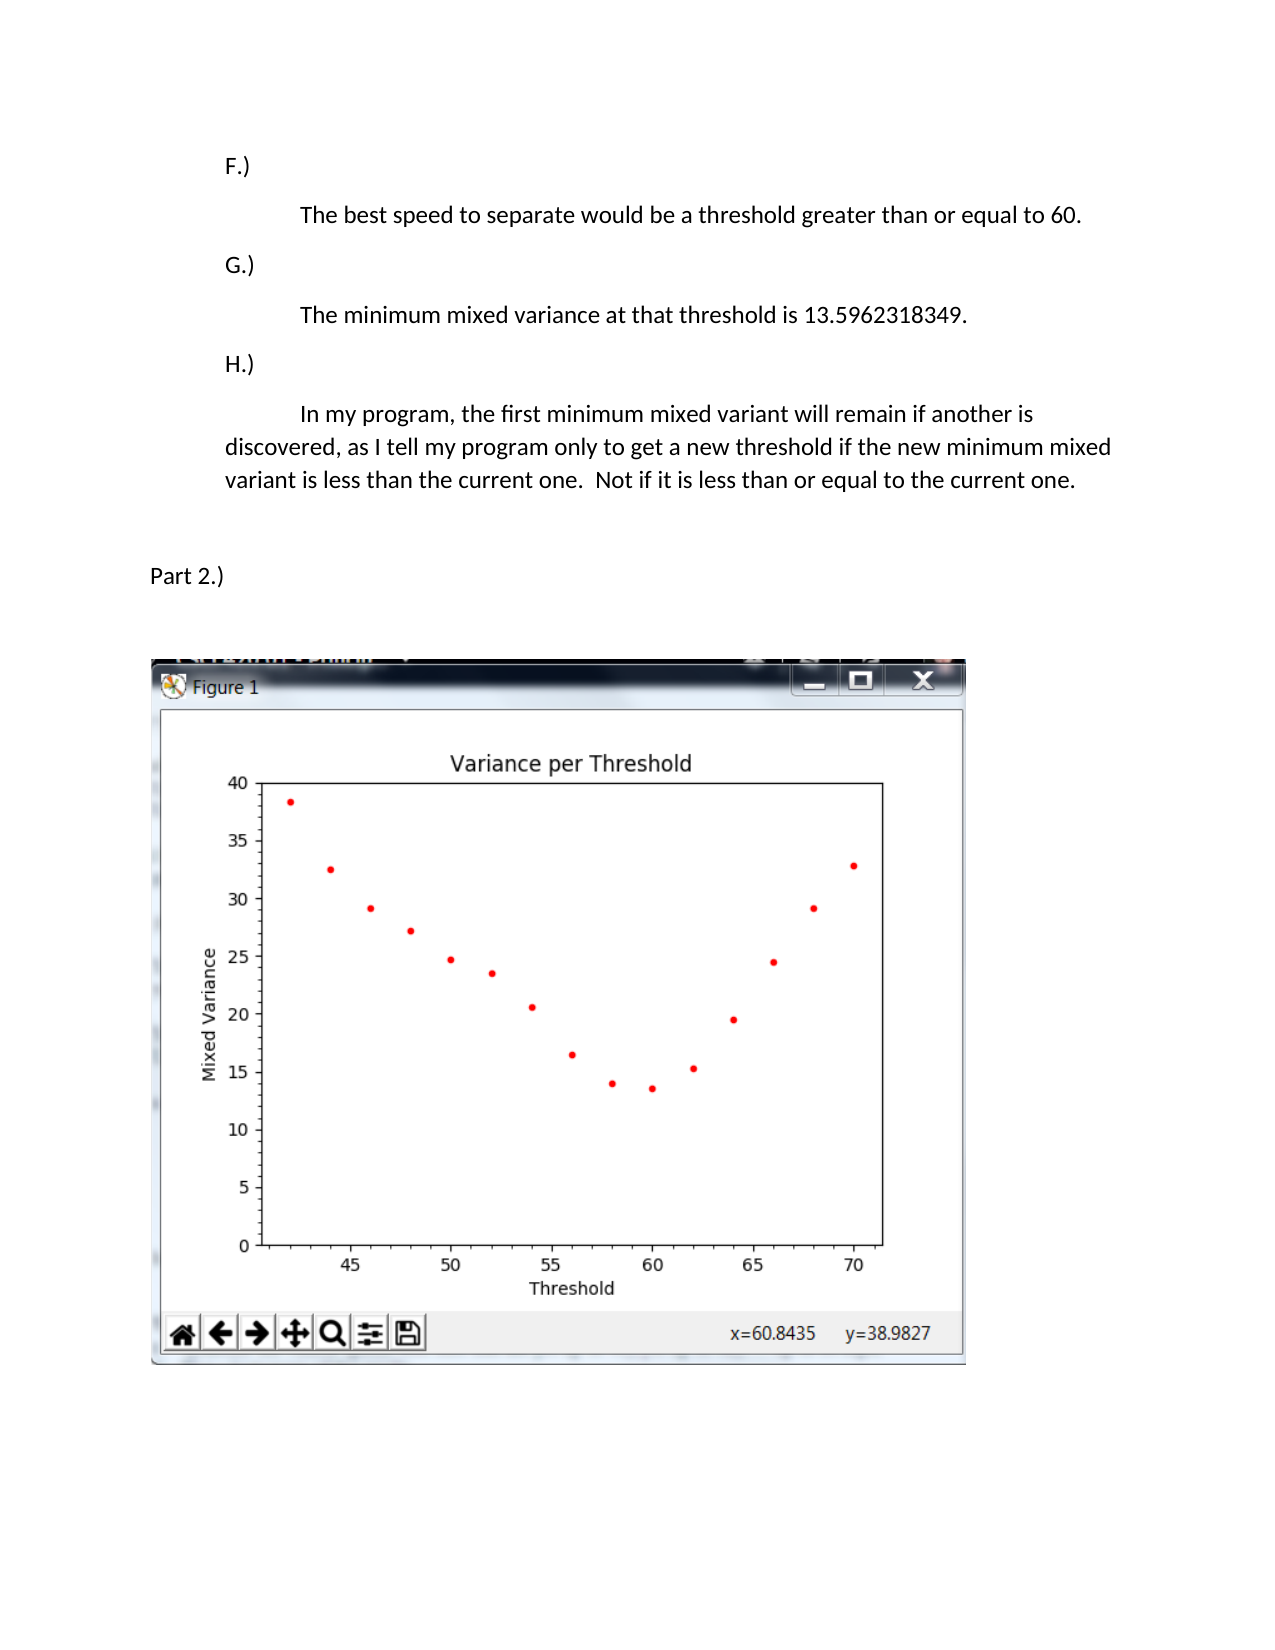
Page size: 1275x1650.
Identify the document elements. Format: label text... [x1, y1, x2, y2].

picture [150, 659, 966, 1363]
text Part 2.) [150, 560, 1125, 591]
text The best speed to separate would be a threshold greater than or equal to 60. [150, 199, 1125, 230]
text The minimum mixed variance at that threshold is 13.5962318349. [150, 299, 1125, 329]
text F.) [150, 150, 1125, 181]
text In my program, the first minimum mixed variant will remain if another is discovered, as I tell my program only to get a new threshold if the new minimum mixed variant is less than the current one. Not if it is less than or equal to the current one. [225, 398, 1125, 494]
text G.) [150, 249, 1125, 280]
text H.) [150, 348, 1125, 379]
